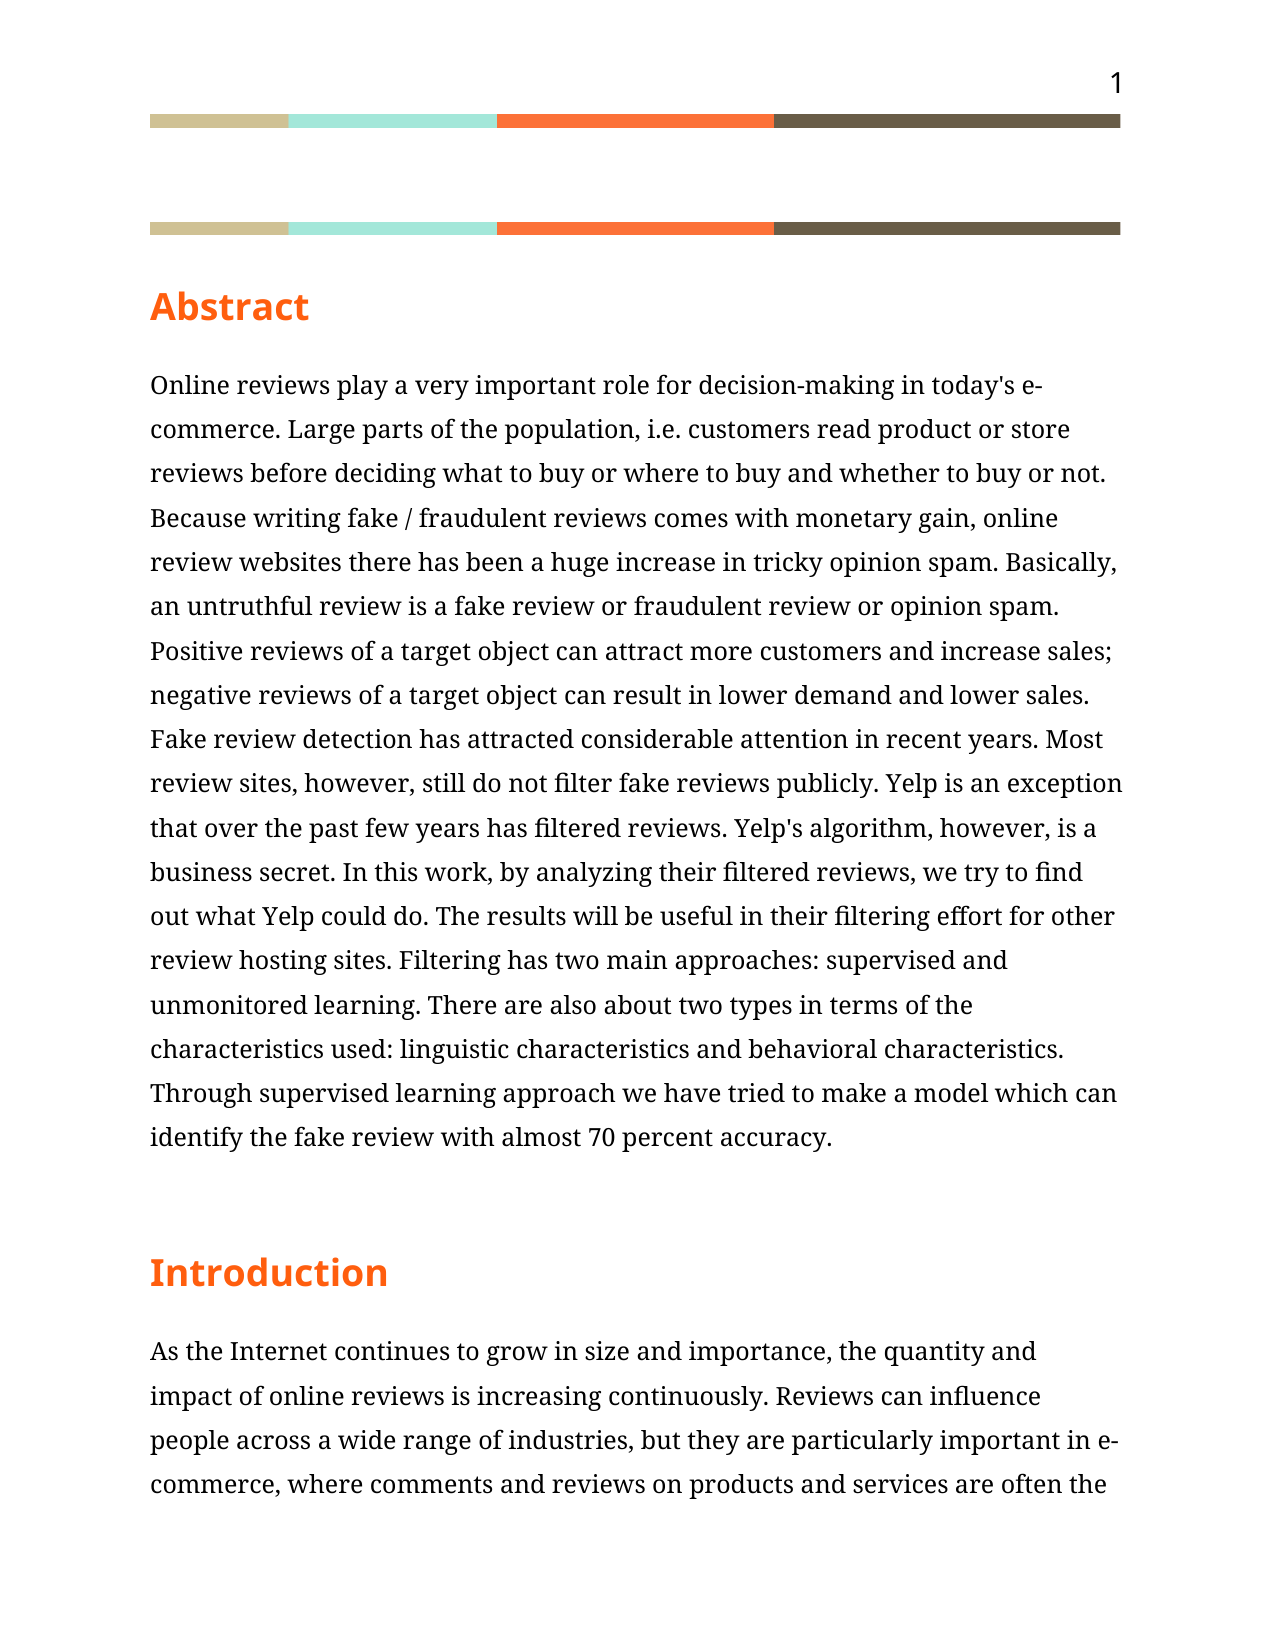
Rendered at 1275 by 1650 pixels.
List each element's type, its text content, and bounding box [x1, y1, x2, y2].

subtitle Abstract [150, 280, 1125, 331]
picture [150, 114, 1121, 128]
text Introduction [150, 1247, 1125, 1298]
text Online reviews play a very important role for decision-making in today's e-commerce. Large parts of the population, i.e. customers read product or store reviews before deciding what to buy or where to buy and whether to buy or not. Because writing fake / fraudulent reviews comes with monetary gain, online review websites there has been a huge increase in tricky opinion spam. Basically, an untruthful review is a fake review or fraudulent review or opinion spam. Positive reviews of a target object can attract more customers and increase sales; negative reviews of a target object can result in lower demand and lower sales. Fake review detection has attracted considerable attention in recent years. Most review sites, however, still do not filter fake reviews publicly. Yelp is an exception that over the past few years has filtered reviews. Yelp's algorithm, however, is a business secret. In this work, by analyzing their filtered reviews, we try to find out what Yelp could do. The results will be useful in their filtering effort for other review hosting sites. Filtering has two main approaches: supervised and unmonitored learning. There are also about two types in terms of the characteristics used: linguistic characteristics and behavioral characteristics. Through supervised learning approach we have tried to make a model which can identify the fake review with almost 70 percent accuracy. [150, 367, 1125, 1154]
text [150, 1334, 1125, 1501]
picture [150, 222, 1121, 235]
